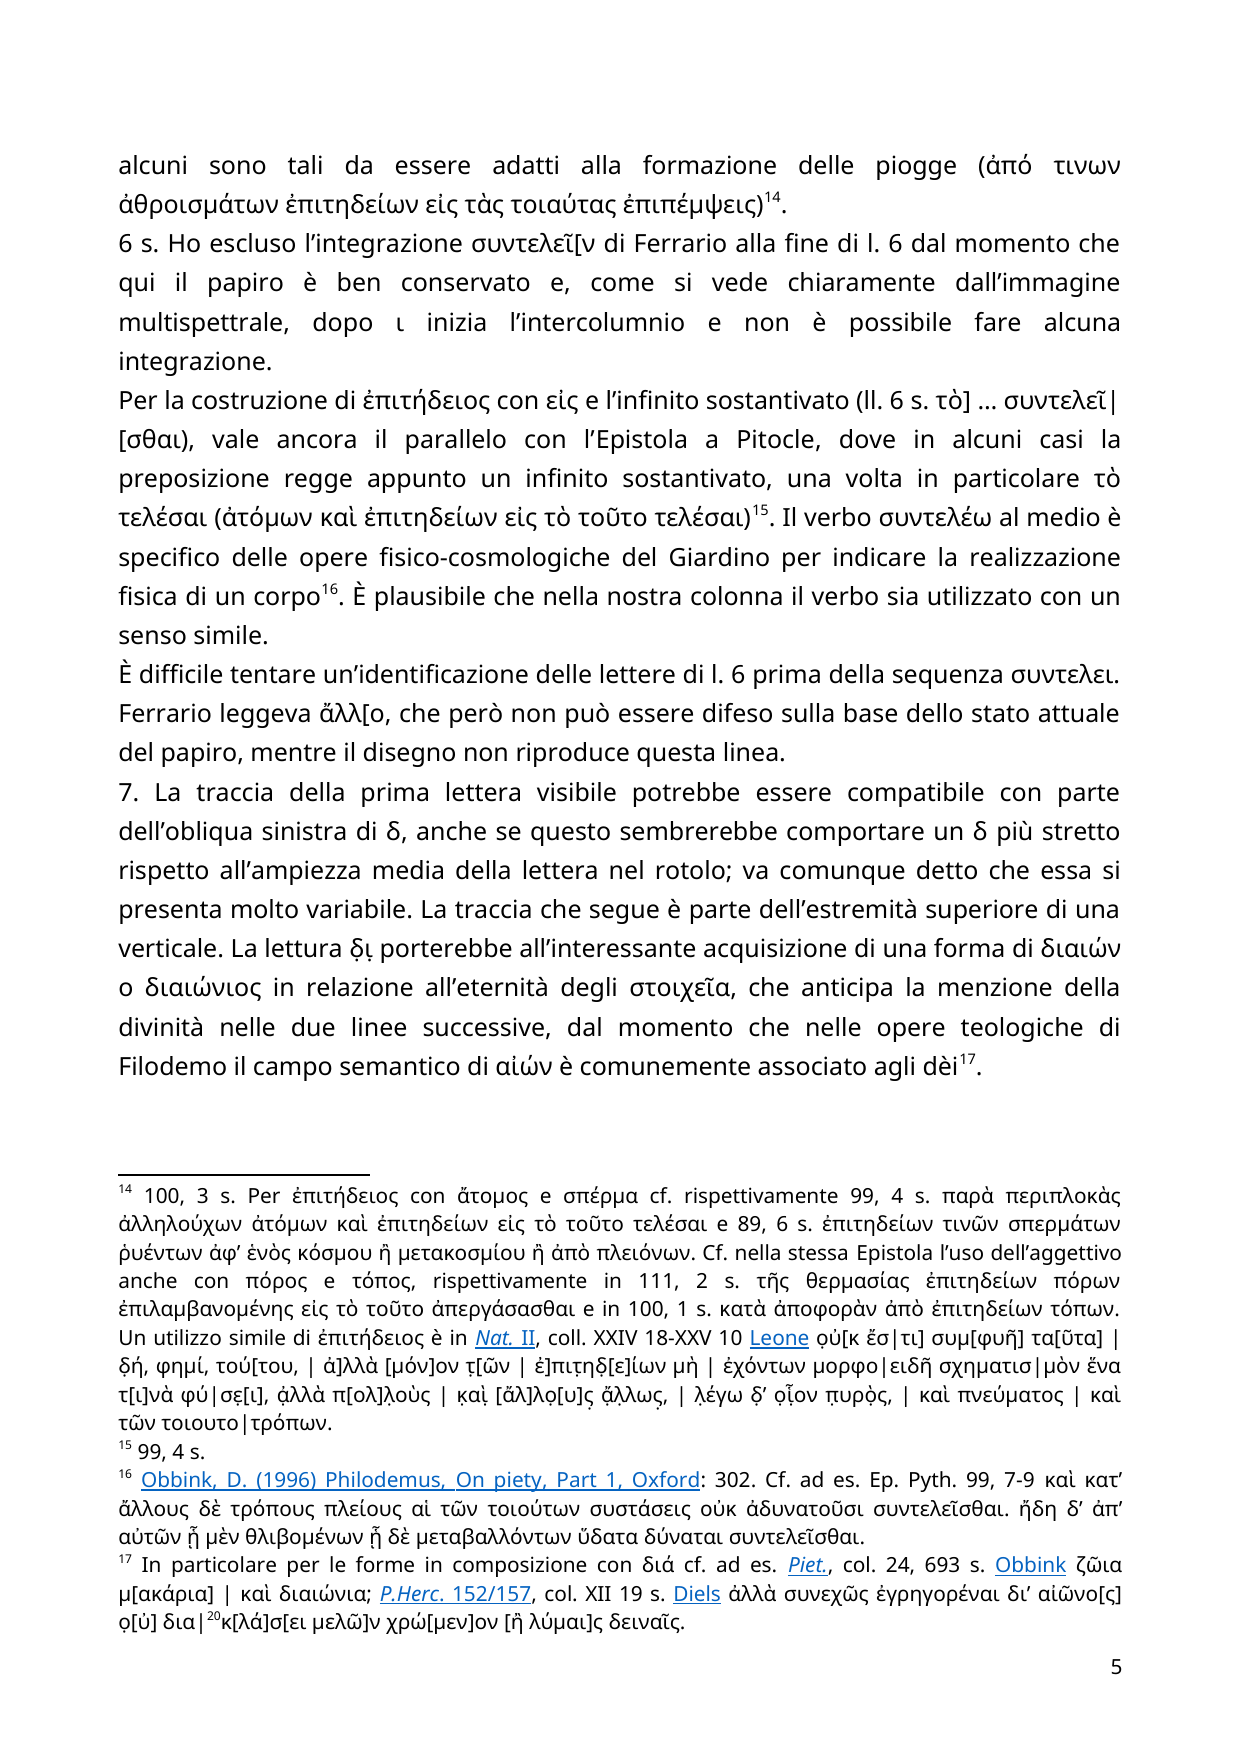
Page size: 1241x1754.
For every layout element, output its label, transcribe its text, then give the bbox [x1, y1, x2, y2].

text 7. La traccia della prima lettera visibile potrebbe essere compatibile con parte dell’obliqua sinistra di δ, anche se questo sembrerebbe comportare un δ più stretto rispetto all’ampiezza media della lettera nel rotolo; va comunque detto che essa si presenta molto variabile. La traccia che segue è parte dell’estremità superiore di una verticale. La lettura δ̣ι̣ porterebbe all’interessante acquisizione di una forma di διαιών ο διαιώνιος in relazione all’eternità degli στοιχεῖα, che anticipa la menzione della divinità nelle due linee successive, dal momento che nelle opere teologiche di Filodemo il campo semantico di αἰών è comunemente associato agli dèi. [118, 774, 1122, 1082]
text 5. La presenza di ἐπιτήδειος con στοιχεῖα – evidentemente sottinteso in τῶν ἄλ|λ̣ω̣[ν] ἐπιτηδείων – sembra rientrare nell’uso tecnico che di quest’aggettivo viene fatto nei testi epicurei in cui si discute di teoria atomistica. Nell’Epistola a Pitocle ci sono diversi casi in cui ἐπιτήδειος è utilizzato con termini indicanti i costituenti di un corpo, come ἄθροισμα, ἄτομος e σπέρμα. In ciascuno di questi casi serve a denotare l’adeguatezza dei costituenti per realizzare un determinato tipo di corpo: ad esempio, alcuni sono tali da essere adatti alla formazione delle piogge (ἀπό τινων ἀθροισμάτων ἐπιτηδείων εἰς τὰς τοιαύτας ἐπιπέμψεις). [118, 148, 1122, 221]
text È difficile tentare un’identificazione delle lettere di l. 6 prima della sequenza συντελει. Ferrario leggeva ἄλλ[ο, che però non può essere difeso sulla base dello stato attuale del papiro, mentre il disegno non riproduce questa linea. [118, 657, 1122, 769]
text Per la costruzione di ἐπιτήδειος con εἰς e l’infinito sostantivato (ll. 6 s. τὸ] … συντελεῖ|[σθαι), vale ancora il parallelo con l’Epistola a Pitocle, dove in alcuni casi la preposizione regge appunto un infinito sostantivato, una volta in particolare τὸ τελέσαι (ἀτόμων καὶ ἐπιτηδείων εἰς τὸ τοῦτο τελέσαι). Il verbo συντελέω al medio è specifico delle opere fisico-cosmologiche del Giardino per indicare la realizzazione fisica di un corpo. È plausibile che nella nostra colonna il verbo sia utilizzato con un senso simile. [118, 383, 1122, 652]
text 6 s. Ho escluso l’integrazione συντελεῖ[ν di Ferrario alla fine di l. 6 dal momento che qui il papiro è ben conservato e, come si vede chiaramente dall’immagine multispettrale, dopo ι inizia l’intercolumnio e non è possibile fare alcuna integrazione. [118, 226, 1122, 377]
